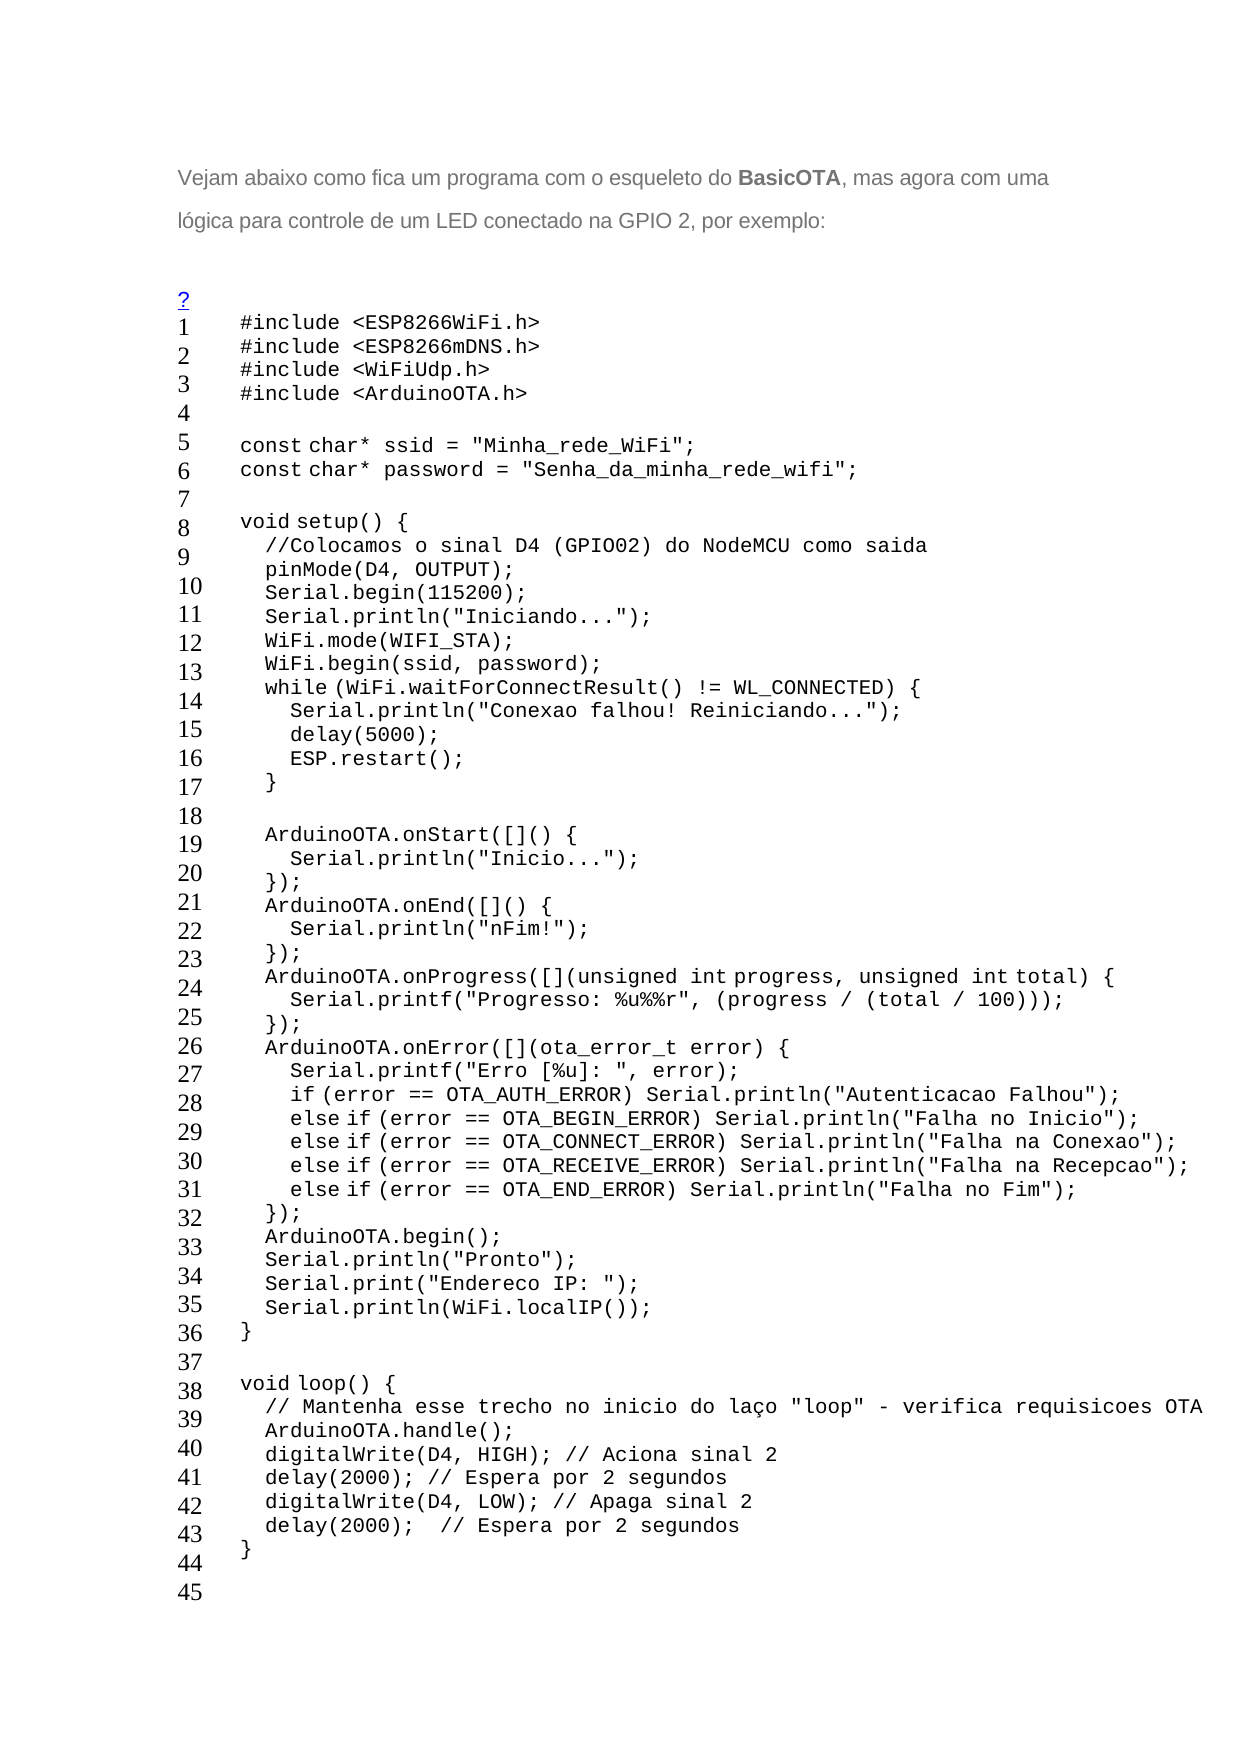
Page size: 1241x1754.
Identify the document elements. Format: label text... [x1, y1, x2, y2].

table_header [240, 312, 1240, 1606]
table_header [177, 312, 240, 1606]
text ? [177, 287, 1063, 312]
text Vejam abaixo como fica um programa com o esqueleto do BasicOTA, mas agora com uma lógica para controle de um LED conectado na GPIO 2, por exemplo: [177, 148, 1063, 233]
